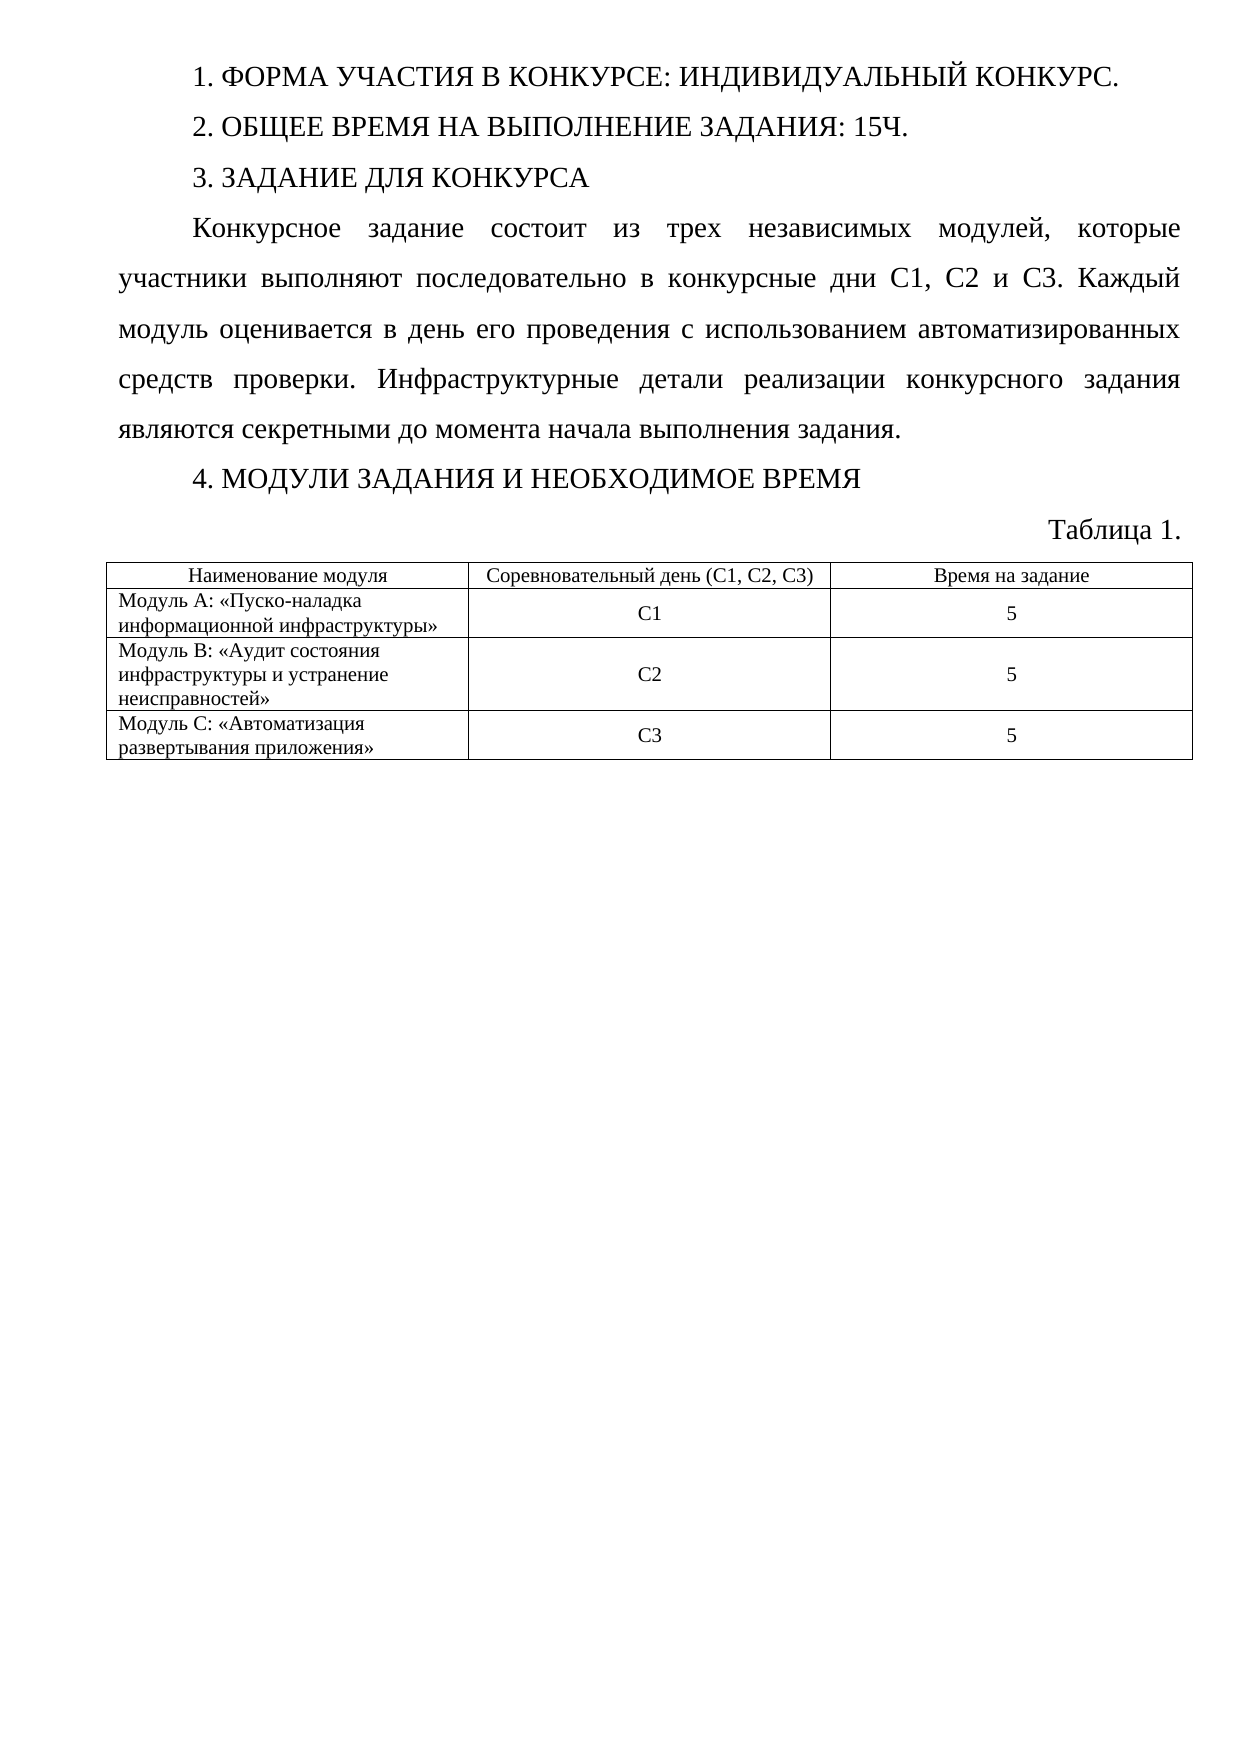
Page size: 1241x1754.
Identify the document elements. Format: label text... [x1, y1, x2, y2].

table_header Время на задание [831, 563, 1192, 587]
table_header Наименование модуля [107, 563, 468, 587]
text 1. ФОРМА УЧАСТИЯ В КОНКУРСЕ: ИНДИВИДУАЛЬНЫЙ КОНКУРС. [118, 59, 1181, 93]
table_cell 5 [831, 589, 1192, 637]
text Таблица 1. [118, 512, 1181, 546]
table_cell Модуль С: «Автоматизация развертывания приложения» [107, 711, 468, 759]
table_cell С2 [469, 638, 830, 710]
table_header Соревновательный день (С1, С2, С3) [469, 563, 830, 587]
text 4. МОДУЛИ ЗАДАНИЯ И НЕОБХОДИМОЕ ВРЕМЯ [118, 462, 1181, 495]
text Конкурсное задание состоит из трех независимых модулей, которые участники выполняют последовательно в конкурсные дни C1, C2 и С3. Каждый модуль оценивается в день его проведения с использованием автоматизированных средств проверки. Инфраструктурные детали реализации конкурсного задания являются секретными до момента начала выполнения задания. [118, 210, 1181, 445]
table_cell Модуль B: «Аудит состояния инфраструктуры и устранение неисправностей» [107, 638, 468, 710]
table_cell С3 [469, 711, 830, 759]
table_cell Модуль А: «Пуско-наладка информационной инфраструктуры» [107, 589, 468, 637]
text 2. ОБЩЕЕ ВРЕМЯ НА ВЫПОЛНЕНИЕ ЗАДАНИЯ: 15Ч. [118, 109, 1181, 143]
text 3. ЗАДАНИЕ ДЛЯ КОНКУРСА [118, 160, 1181, 193]
table_cell С1 [469, 589, 830, 637]
table_cell 5 [831, 711, 1192, 759]
table_cell 5 [831, 638, 1192, 710]
